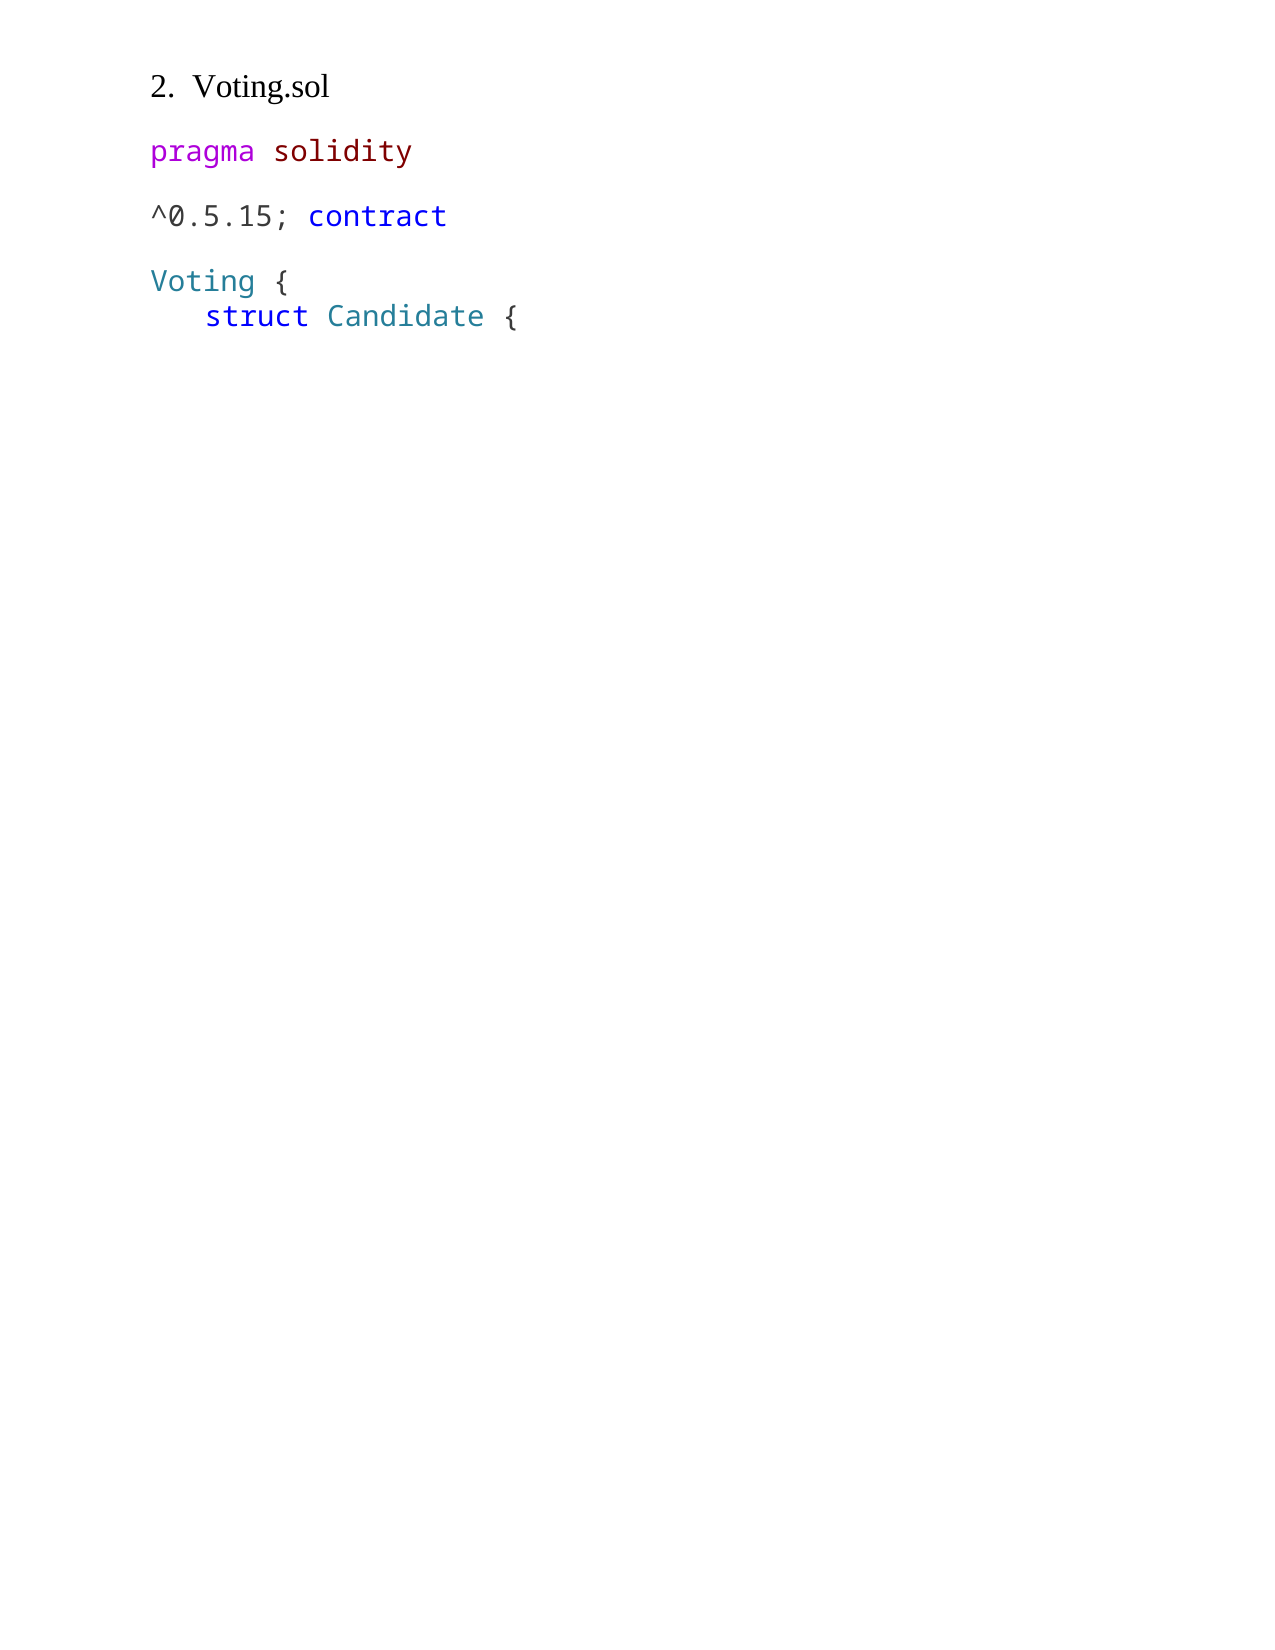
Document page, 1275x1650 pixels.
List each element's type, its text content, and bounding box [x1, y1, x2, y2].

text pragma solidity ^0.5.15; contract Voting { [150, 110, 562, 304]
text struct Candidate { [204, 304, 1206, 333]
subtitle Voting.sol [150, 67, 1206, 105]
